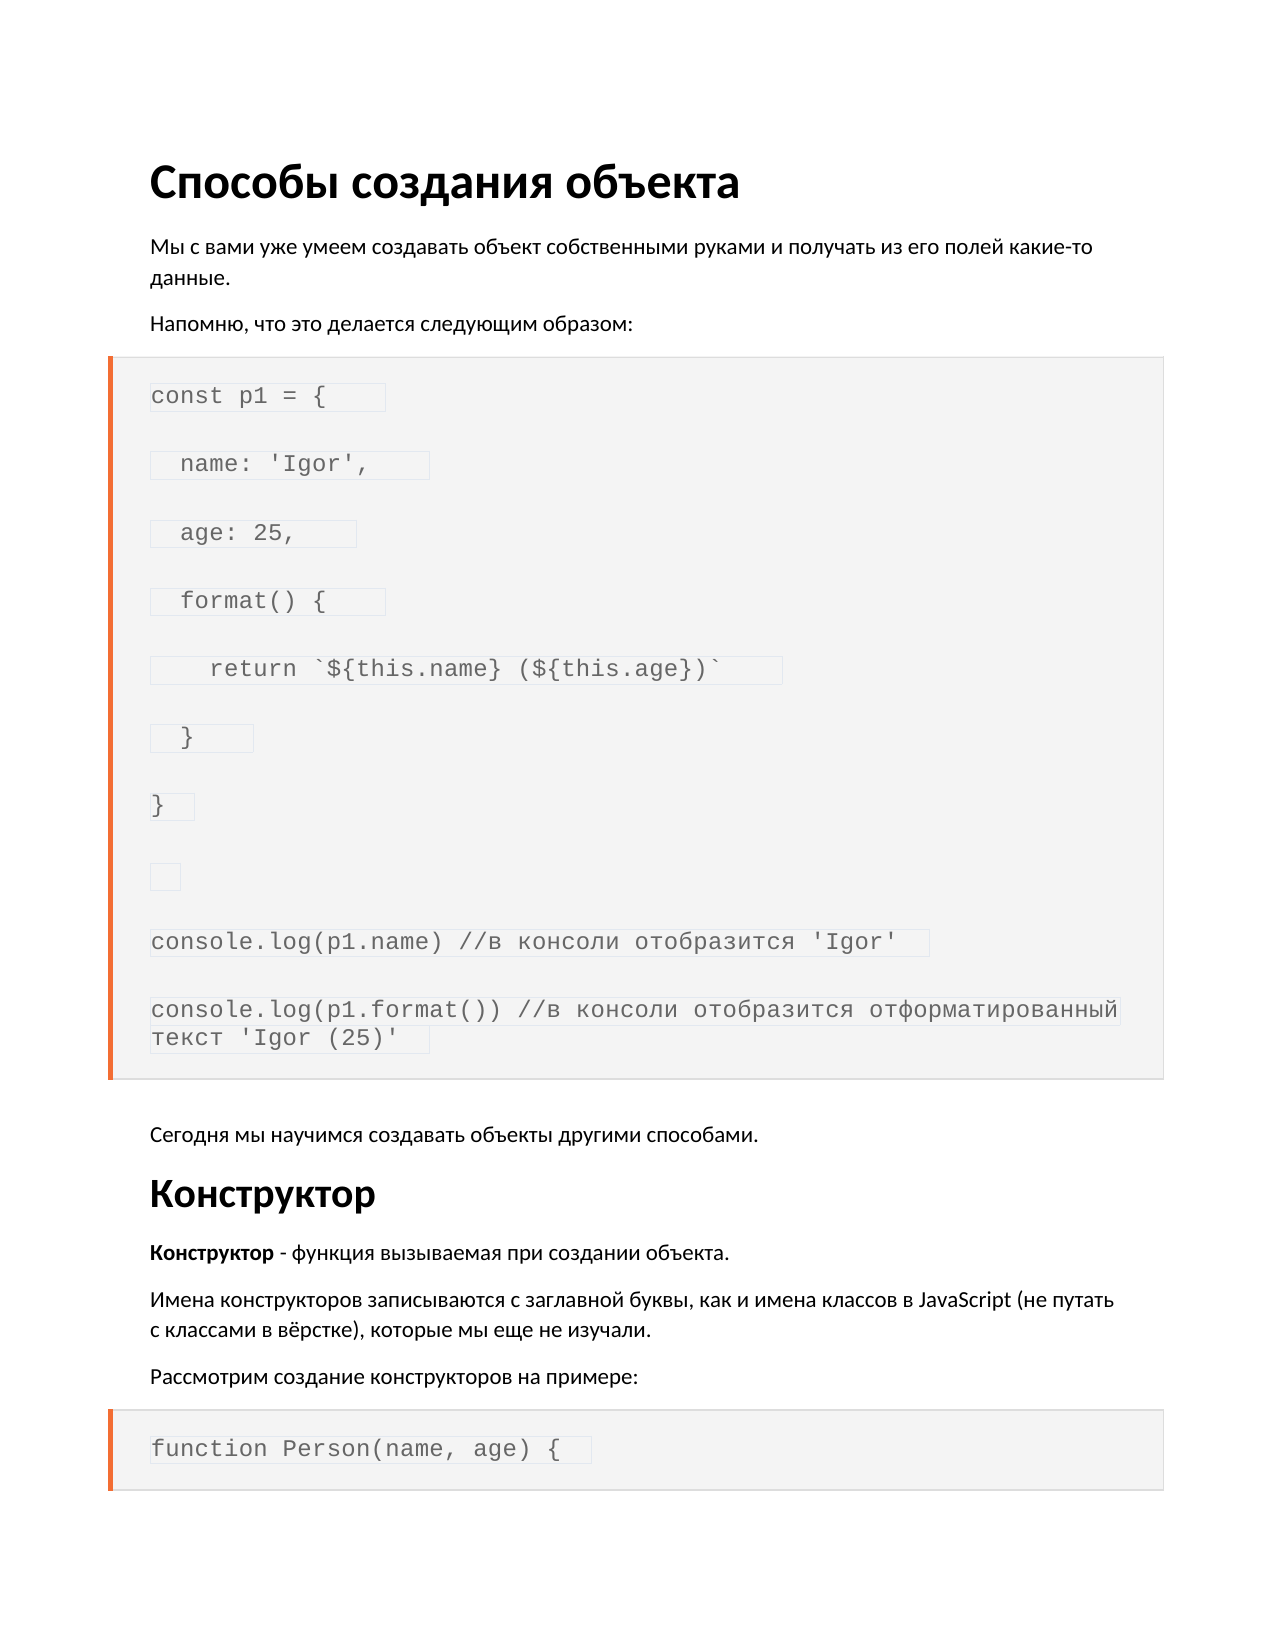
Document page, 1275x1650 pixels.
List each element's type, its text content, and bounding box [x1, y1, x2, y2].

text Сегодня мы научимся создавать объекты другими способами. [150, 1120, 1125, 1148]
text } [113, 698, 1163, 752]
text name: 'Igor', [113, 425, 1163, 479]
text age: 25, [113, 493, 1163, 548]
text Способы создания объекта [150, 150, 1125, 211]
text } [113, 766, 1163, 821]
text format() { [113, 561, 1163, 616]
text console.log(p1.name) //в консоли отобразится 'Igor' [113, 902, 1163, 957]
text Мы с вами уже умеем создавать объект собственными руками и получать из его полей какие-то данные. [150, 232, 1125, 291]
text console.log(p1.format()) //в консоли отобразится отформатированный текст 'Igor (25)' [113, 970, 1163, 1078]
text Рассмотрим создание конструкторов на примере: [150, 1362, 1125, 1390]
text Имена конструкторов записываются с заглавной буквы, как и имена классов в JavaScript (не путать с классами в вёрстке), которые мы еще не изучали. [150, 1285, 1125, 1343]
text return `${this.name} (${this.age})` [113, 629, 1163, 684]
text const p1 = { [113, 358, 1163, 411]
text Конструктор [150, 1167, 1125, 1218]
text Конструктор - функция вызываемая при создании объекта. [150, 1238, 1125, 1266]
text function Person(name, age) { [113, 1411, 1163, 1489]
text Напомню, что это делается следующим образом: [150, 309, 1125, 338]
